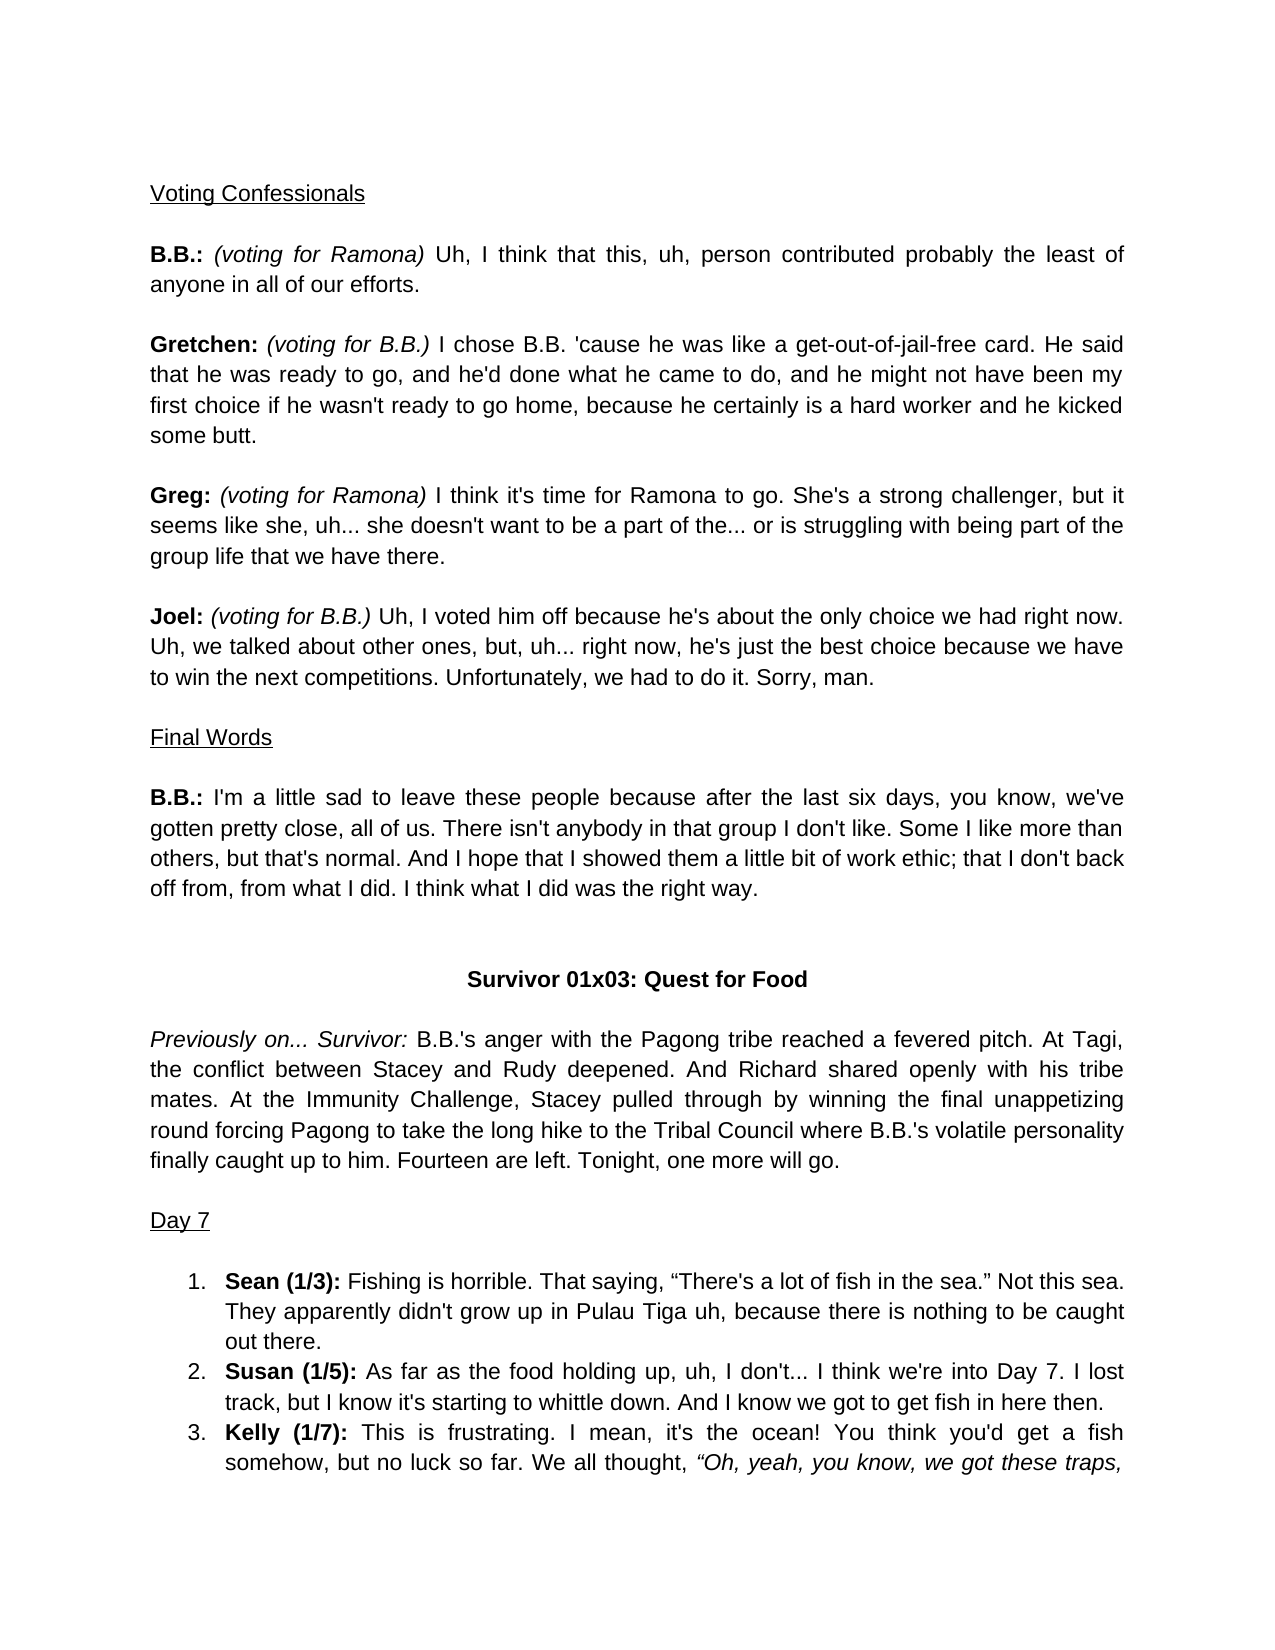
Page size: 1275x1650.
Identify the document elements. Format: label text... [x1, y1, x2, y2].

text Day 7 [150, 1207, 1125, 1234]
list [187, 1419, 1125, 1475]
text Previously on... Survivor: B.B.'s anger with the Pagong tribe reached a fevered pitch. At Tagi, the conflict between Stacey and Rudy deepened. And Richard shared openly with his tribe mates. At the Immunity Challenge, Stacey pulled through by winning the final unappetizing round forcing Pagong to take the long hike to the Tribal Council where B.B.'s volatile personality finally caught up to him. Fourteen are left. Tonight, one more will go. [150, 1026, 1125, 1173]
text Survivor 01x03: Quest for Food [150, 966, 1125, 992]
text B.B.: I'm a little sad to leave these people because after the last six days, you know, we've gotten pretty close, all of us. There isn't anybody in that group I don't like. Some I like more than others, but that's normal. And I hope that I showed them a little bit of work ethic; that I don't back off from, from what I did. I think what I did was the right way. [150, 784, 1125, 901]
text B.B.: (voting for Ramona) Uh, I think that this, uh, person contributed probably the least of anyone in all of our efforts. [150, 241, 1125, 297]
text Joel: (voting for B.B.) Uh, I voted him off because he's about the only choice we had right now. Uh, we talked about other ones, but, uh... right now, he's just the best choice because we have to win the next competitions. Unfortunately, we had to do it. Sorry, man. [150, 603, 1125, 690]
list Susan (1/5): As far as the food holding up, uh, I don't... I think we're into Day 7. I lost track, but I know it's starting to whittle down. And I know we got to get fish in here then. [187, 1358, 1125, 1415]
text Greg: (voting for Ramona) I think it's time for Ramona to go. She's a strong challenger, but it seems like she, uh... she doesn't want to be a part of the... or is struggling with being part of the group life that we have there. [150, 482, 1125, 569]
text Gretchen: (voting for B.B.) I chose B.B. 'cause he was like a get-out-of-jail-free card. He said that he was ready to go, and he'd done what he came to do, and he might not have been my first choice if he wasn't ready to go home, because he certainly is a hard worker and he kicked some butt. [150, 331, 1125, 448]
text Final Words [150, 724, 1125, 750]
text Voting Confessionals [150, 180, 1125, 207]
list Sean (1/3): Fishing is horrible. That saying, “There's a lot of fish in the sea.” Not this sea. They apparently didn't grow up in Pulau Tiga uh, because there is nothing to be caught out there. [187, 1268, 1125, 1354]
